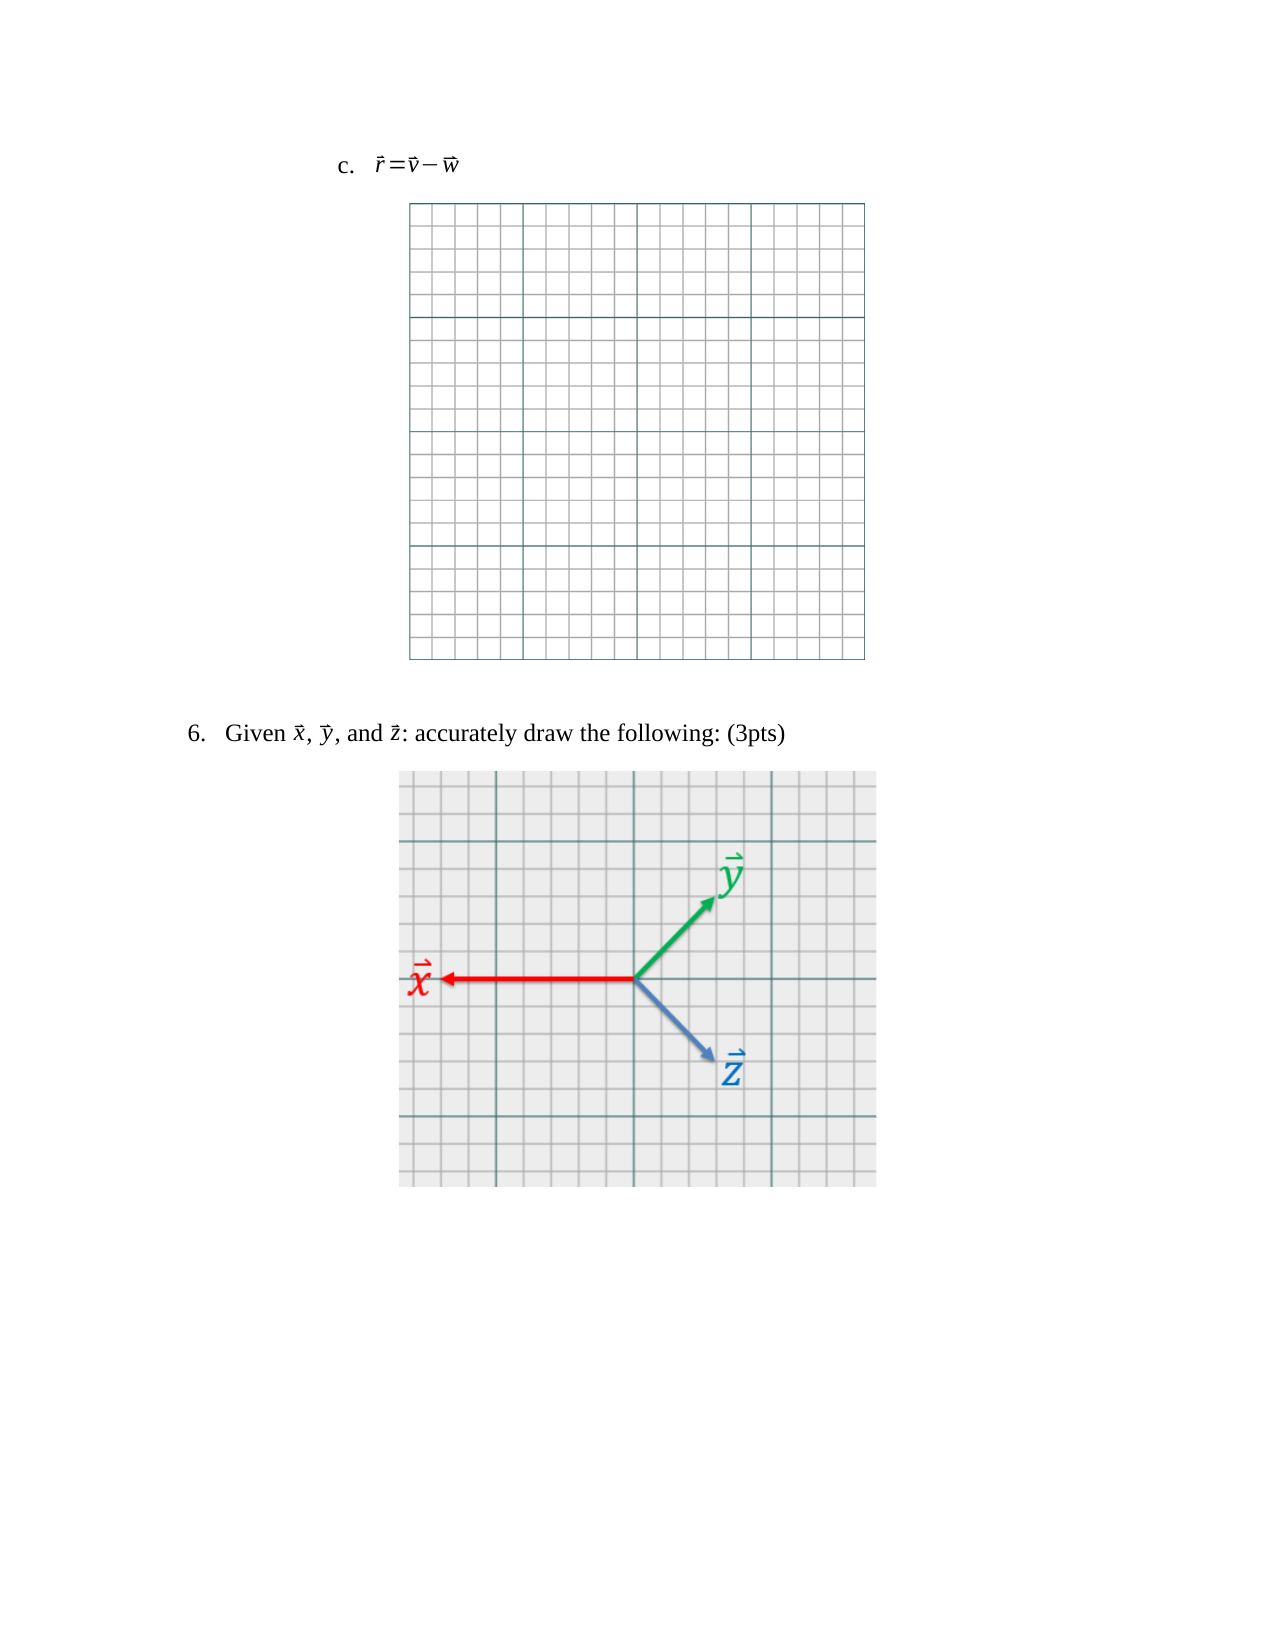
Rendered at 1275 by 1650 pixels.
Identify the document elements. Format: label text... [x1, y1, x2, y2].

picture [398, 771, 877, 1187]
list Given , , and : accurately draw the following: (3pts) [187, 718, 1125, 747]
picture [409, 203, 865, 660]
